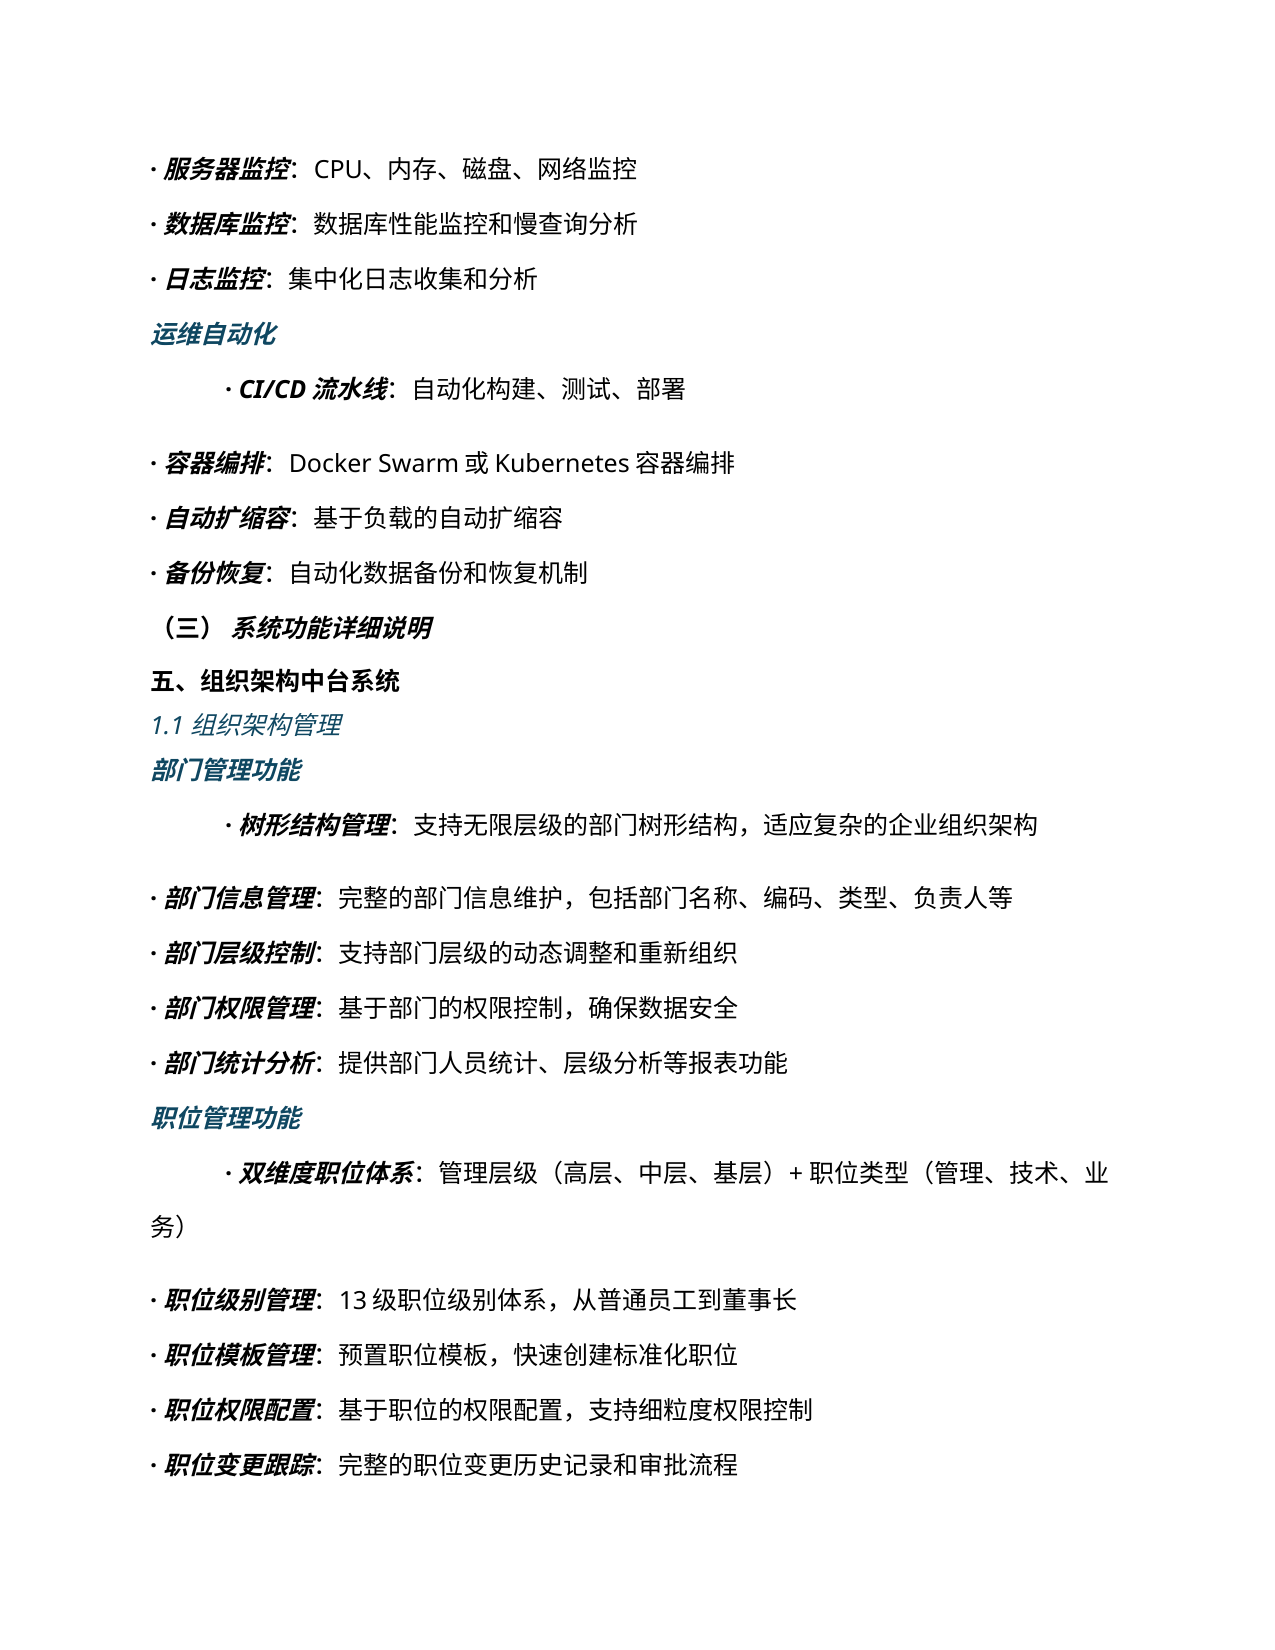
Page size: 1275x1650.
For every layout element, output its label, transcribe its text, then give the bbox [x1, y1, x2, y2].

text · 容器编排：Docker Swarm或Kubernetes容器编排 [150, 443, 1125, 479]
text · CI/CD流水线：自动化构建、测试、部署 [150, 370, 1125, 406]
text · 职位模板管理：预置职位模板，快速创建标准化职位 [150, 1336, 1125, 1372]
text · 职位权限配置：基于职位的权限配置，支持细粒度权限控制 [150, 1391, 1125, 1427]
text · 部门层级控制：支持部门层级的动态调整和重新组织 [150, 933, 1125, 969]
subtitle 部门管理功能 [150, 750, 1125, 786]
text · 双维度职位体系：管理层级（高层、中层、基层）+ 职位类型（管理、技术、业务） [150, 1153, 1125, 1244]
subtitle 运维自动化 [150, 315, 1125, 351]
text · 职位变更跟踪：完整的职位变更历史记录和审批流程 [150, 1446, 1125, 1482]
text · 服务器监控：CPU、内存、磁盘、网络监控 [150, 150, 1125, 186]
text · 日志监控：集中化日志收集和分析 [150, 260, 1125, 296]
text · 职位级别管理：13级职位级别体系，从普通员工到董事长 [150, 1281, 1125, 1317]
text · 树形结构管理：支持无限层级的部门树形结构，适应复杂的企业组织架构 [150, 805, 1125, 841]
subtitle 1.1 组织架构管理 [150, 706, 1125, 742]
text · 部门统计分析：提供部门人员统计、层级分析等报表功能 [150, 1043, 1125, 1079]
subtitle 五、组织架构中台系统 [150, 661, 1125, 697]
subtitle （三） 系统功能详细说明 [150, 608, 1125, 644]
text · 备份恢复：自动化数据备份和恢复机制 [150, 553, 1125, 589]
subtitle 职位管理功能 [150, 1098, 1125, 1134]
text · 自动扩缩容：基于负载的自动扩缩容 [150, 498, 1125, 534]
text · 部门权限管理：基于部门的权限控制，确保数据安全 [150, 988, 1125, 1024]
text · 数据库监控：数据库性能监控和慢查询分析 [150, 205, 1125, 241]
text · 部门信息管理：完整的部门信息维护，包括部门名称、编码、类型、负责人等 [150, 878, 1125, 914]
